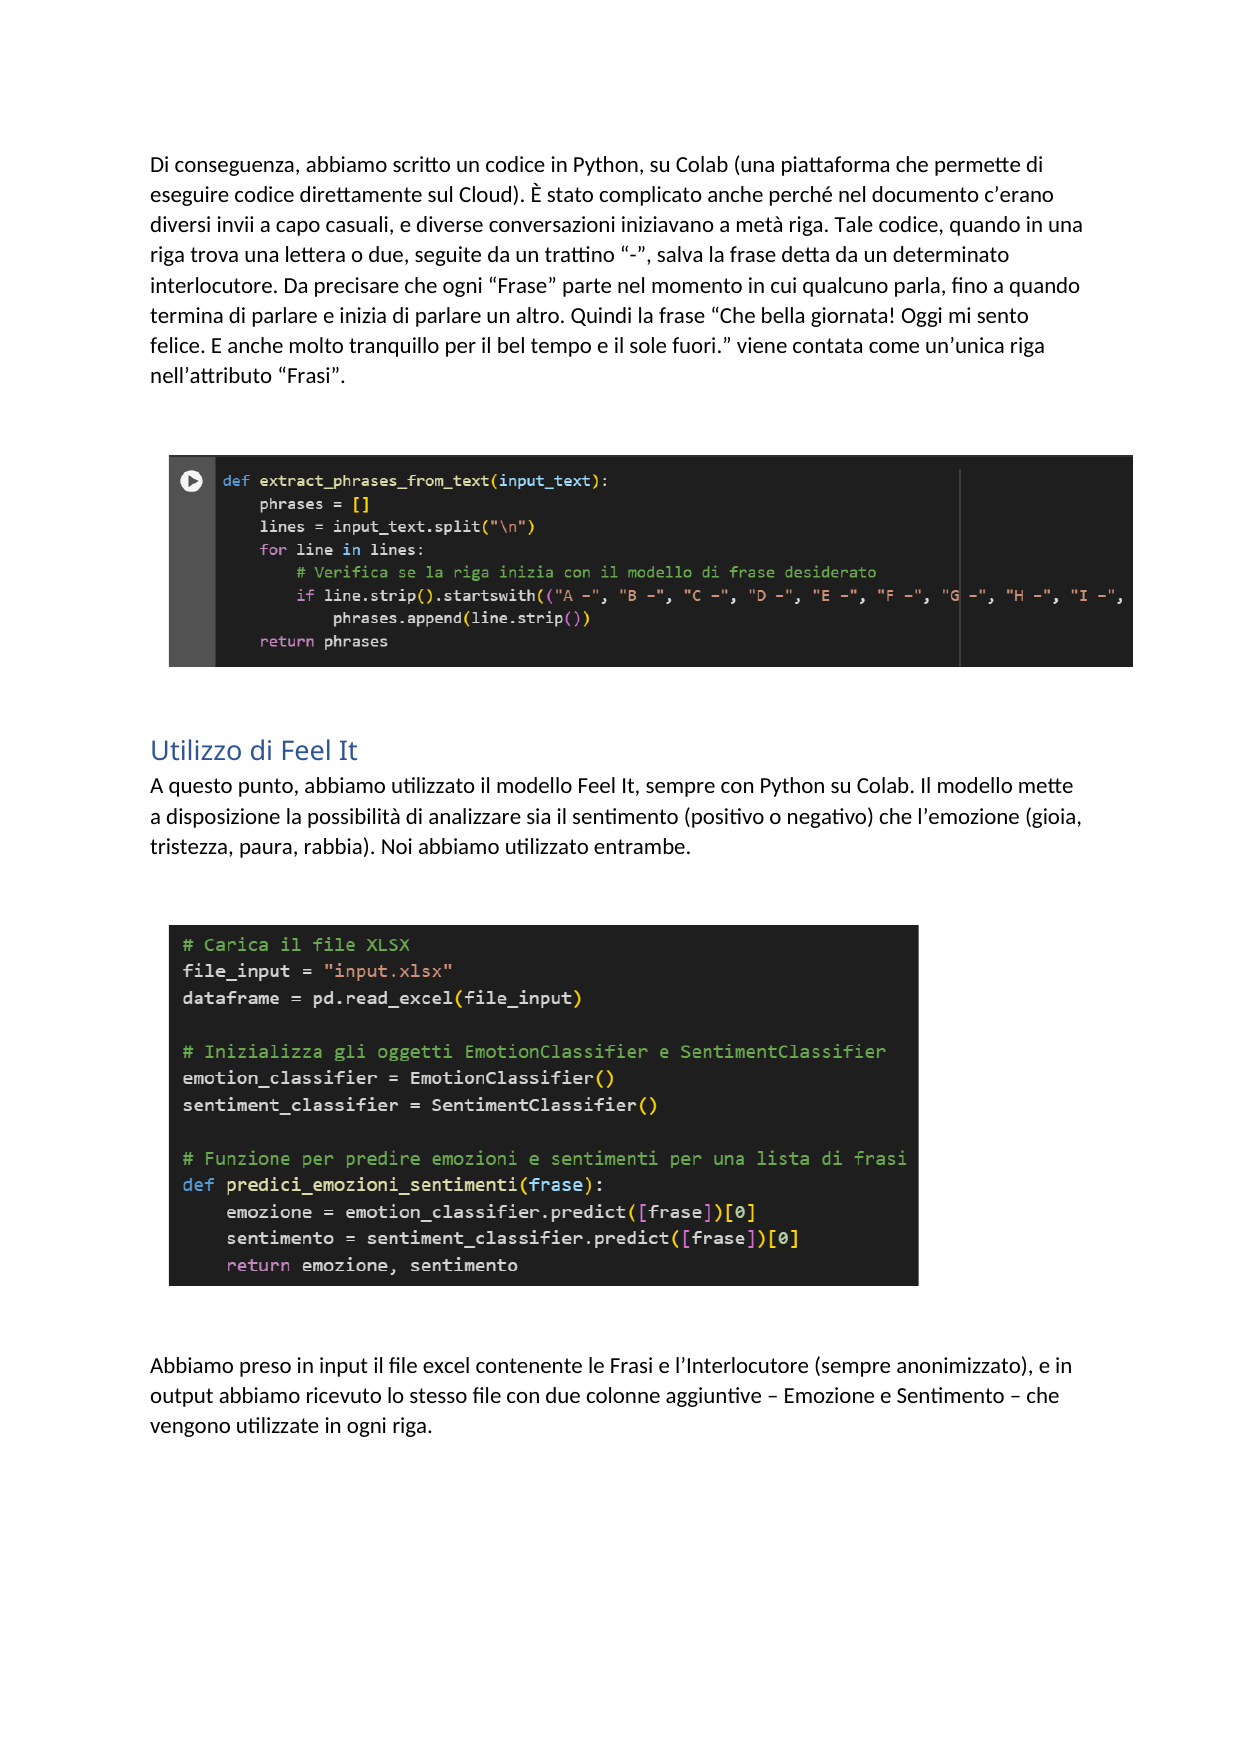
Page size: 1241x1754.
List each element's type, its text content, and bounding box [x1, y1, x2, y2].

text Abbiamo preso in input il file excel contenente le Frasi e l’Interlocutore (sempre anonimizzato), e in output abbiamo ricevuto lo stesso file con due colonne aggiuntive – Emozione e Sentimento – che vengono utilizzate in ogni riga. [150, 1351, 1090, 1439]
subtitle Utilizzo di Feel It [150, 732, 1090, 769]
text A questo punto, abbiamo utilizzato il modello Feel It, sempre con Python su Colab. Il modello mette a disposizione la possibilità di analizzare sia il sentimento (positivo o negativo) che l’emozione (gioia, tristezza, paura, rabbia). Noi abbiamo utilizzato entrambe. [150, 772, 1090, 860]
text Di conseguenza, abbiamo scritto un codice in Python, su Colab (una piattaforma che permette di eseguire codice direttamente sul Cloud). È stato complicato anche perché nel documento c’erano diversi invii a capo casuali, e diverse conversazioni iniziavano a metà riga. Tale codice, quando in una riga trova una lettera o due, seguite da un trattino “-”, salva la frase detta da un determinato interlocutore. Da precisare che ogni “Frase” parte nel momento in cui qualcuno parla, fino a quando termina di parlare e inizia di parlare un altro. Quindi la frase “Che bella giornata! Oggi mi sento felice. E anche molto tranquillo per il bel tempo e il sole fuori.” viene contata come un’unica riga nell’attributo “Frasi”. [150, 150, 1090, 389]
